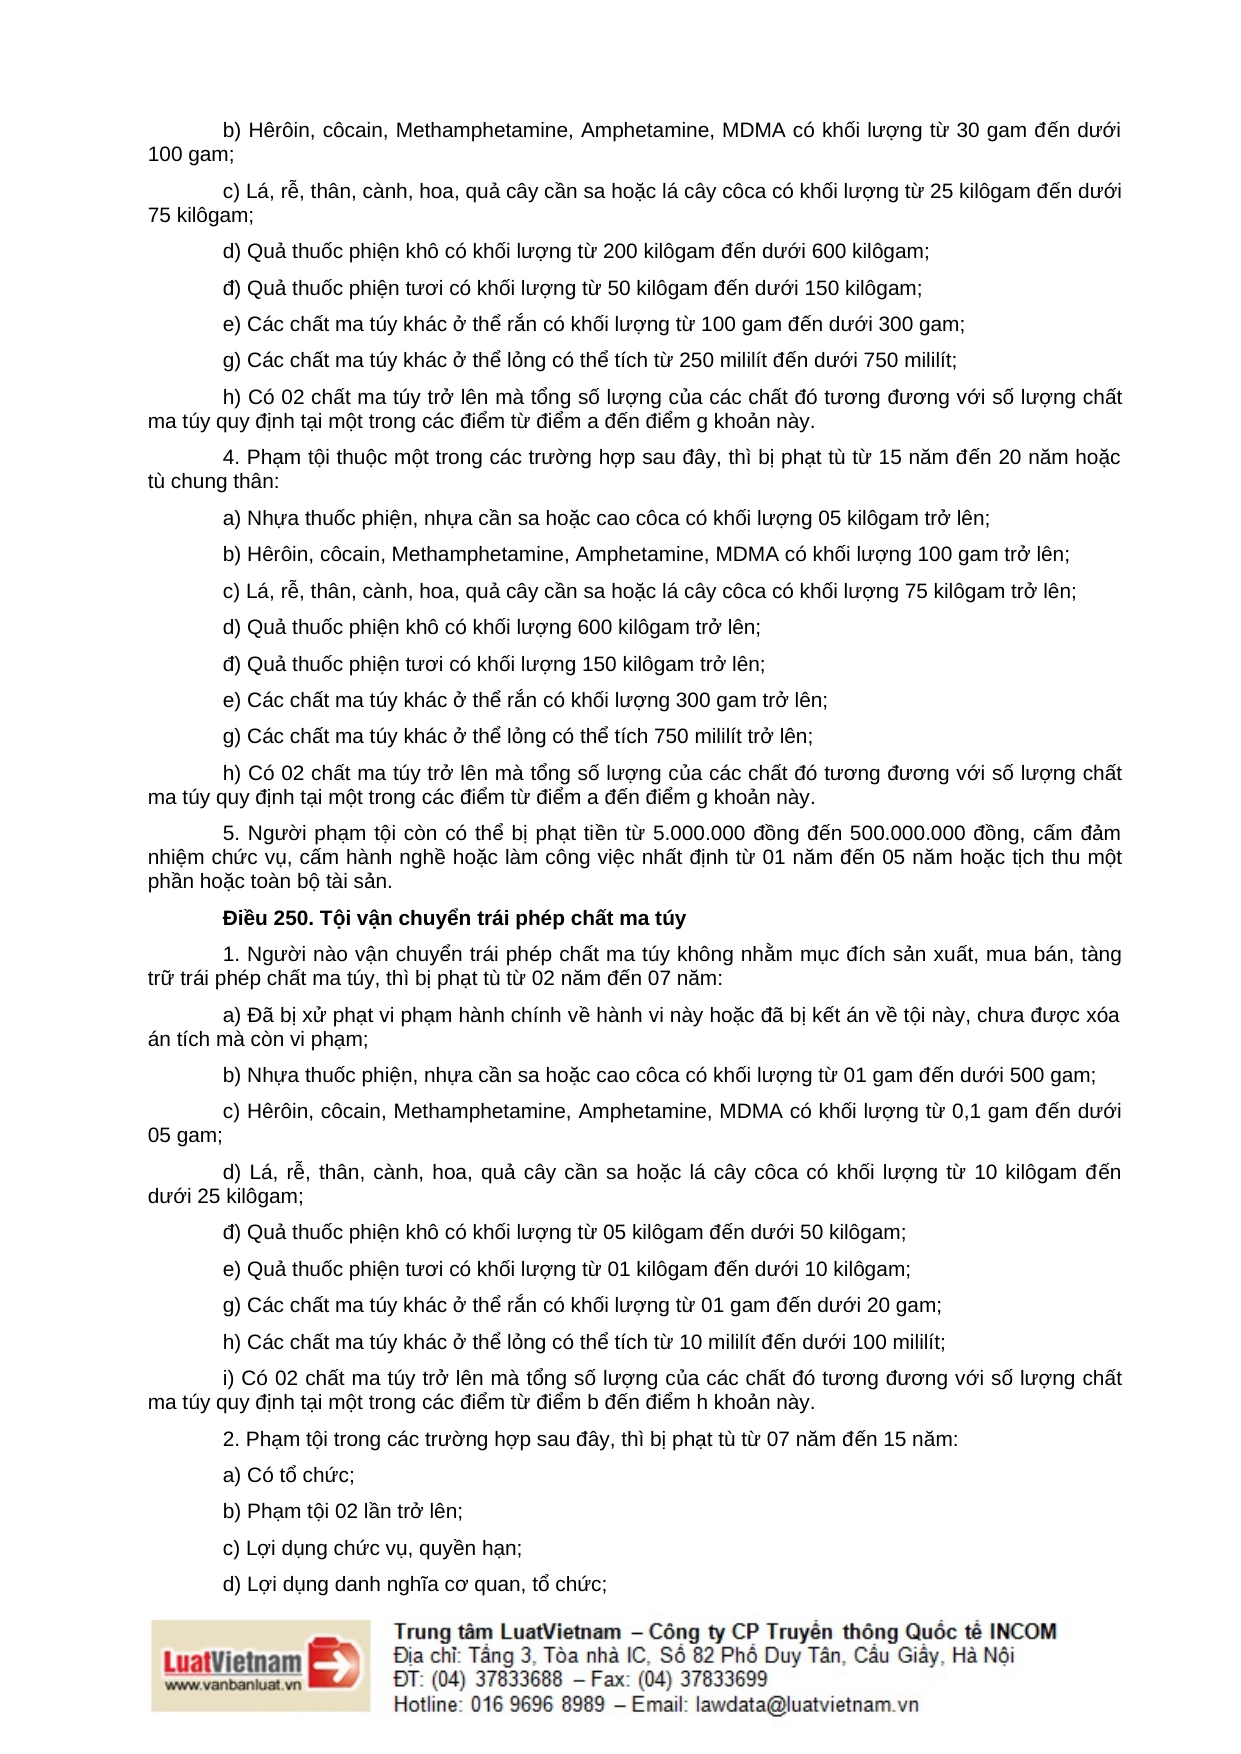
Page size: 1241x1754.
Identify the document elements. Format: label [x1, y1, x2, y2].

picture [147, 1614, 1087, 1731]
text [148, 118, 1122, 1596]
